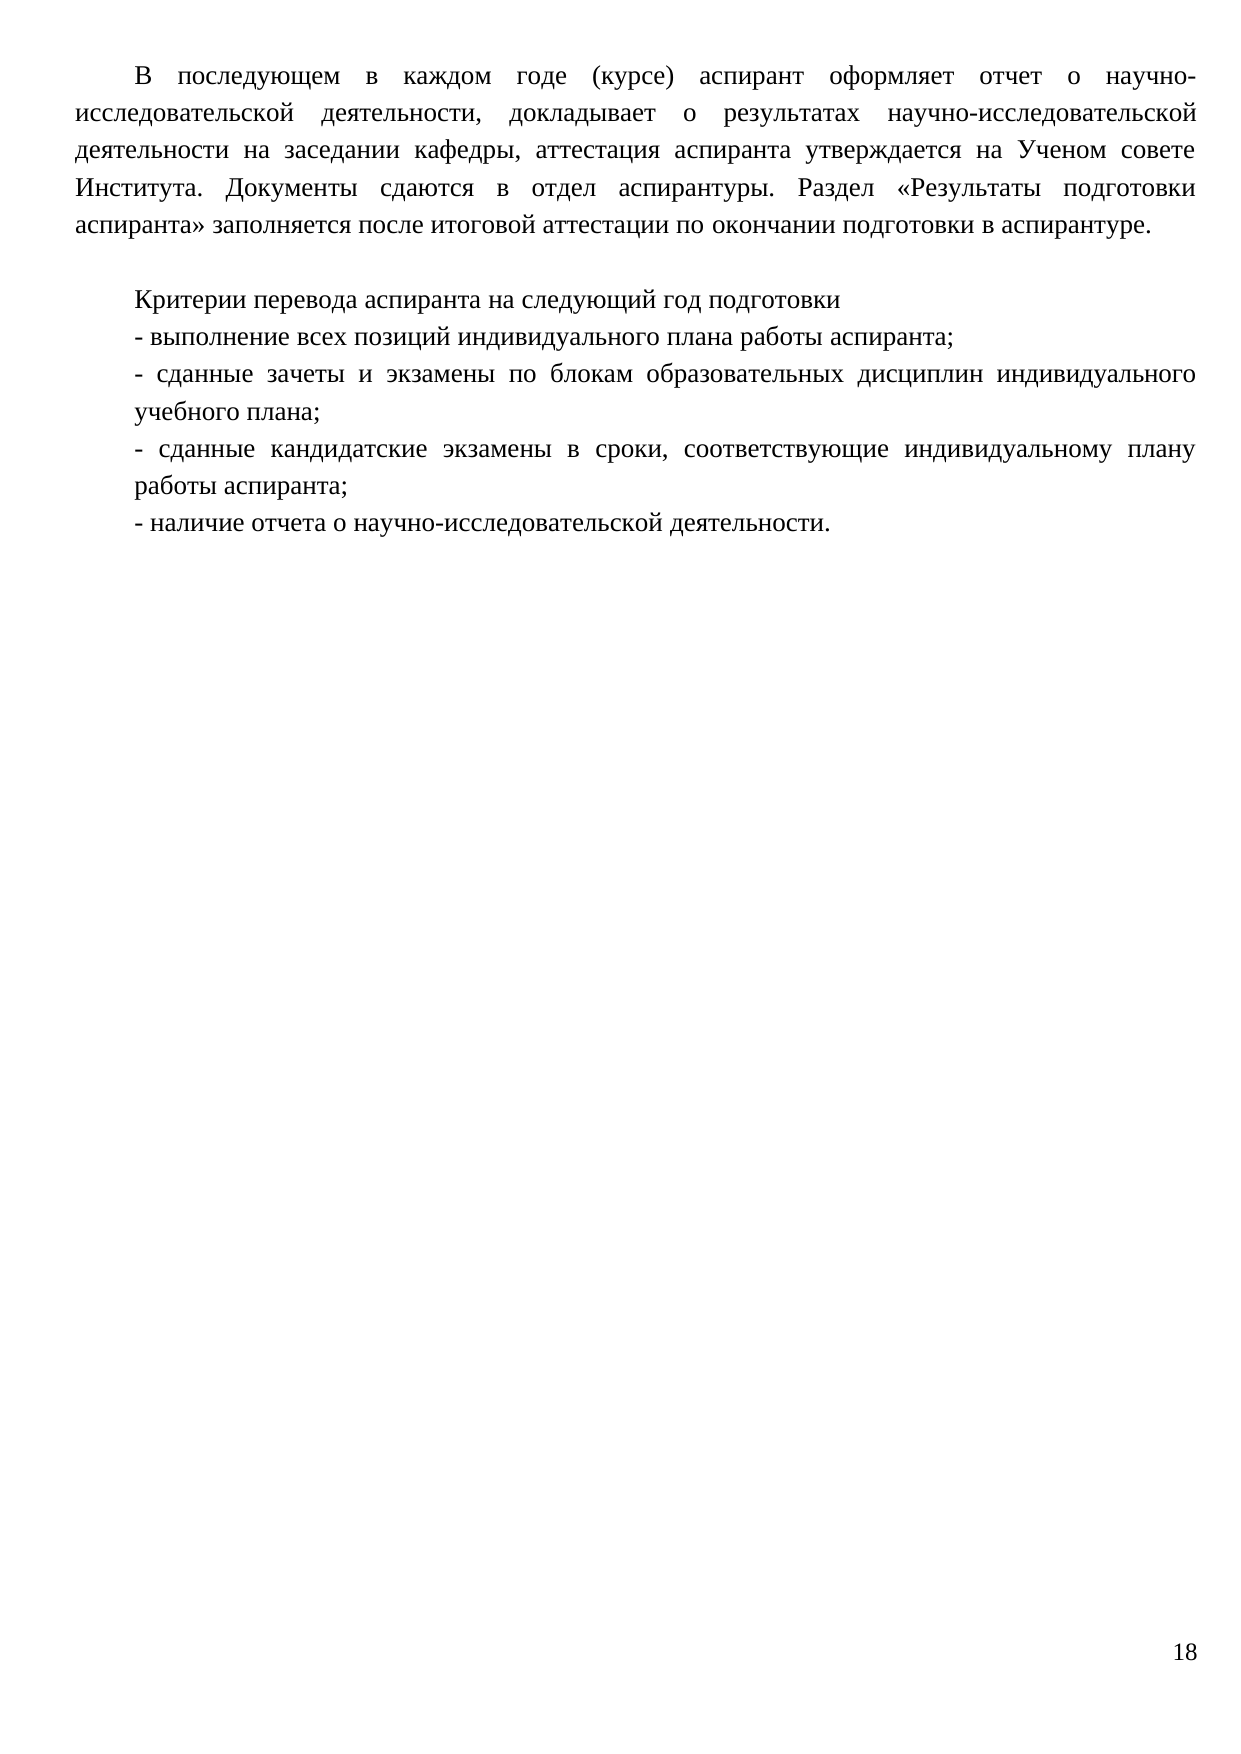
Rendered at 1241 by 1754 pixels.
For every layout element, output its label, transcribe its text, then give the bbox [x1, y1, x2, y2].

list - выполнение всех позиций индивидуального плана работы аспиранта; [134, 320, 1197, 351]
list - сданные кандидатские экзамены в сроки, соответствующие индивидуальному плану работы аспиранта; [134, 432, 1197, 500]
list - наличие отчета о научно-исследовательской деятельности. [134, 507, 1197, 538]
list - сданные зачеты и экзамены по блокам образовательных дисциплин индивидуального учебного плана; [134, 357, 1197, 426]
text В последующем в каждом годе (курсе) аспирант оформляет отчет о научно- исследовательской деятельности, докладывает о результатах научно-исследовательской деятельности на заседании кафедры, аттестация аспиранта утверждается на Ученом совете Института. Документы сдаются в отдел аспирантуры. Раздел «Результаты подготовки аспиранта» заполняется после итоговой аттестации по окончании подготовки в аспирантуре. [75, 59, 1197, 239]
subtitle Критерии перевода аспиранта на следующий год подготовки [75, 283, 1197, 314]
